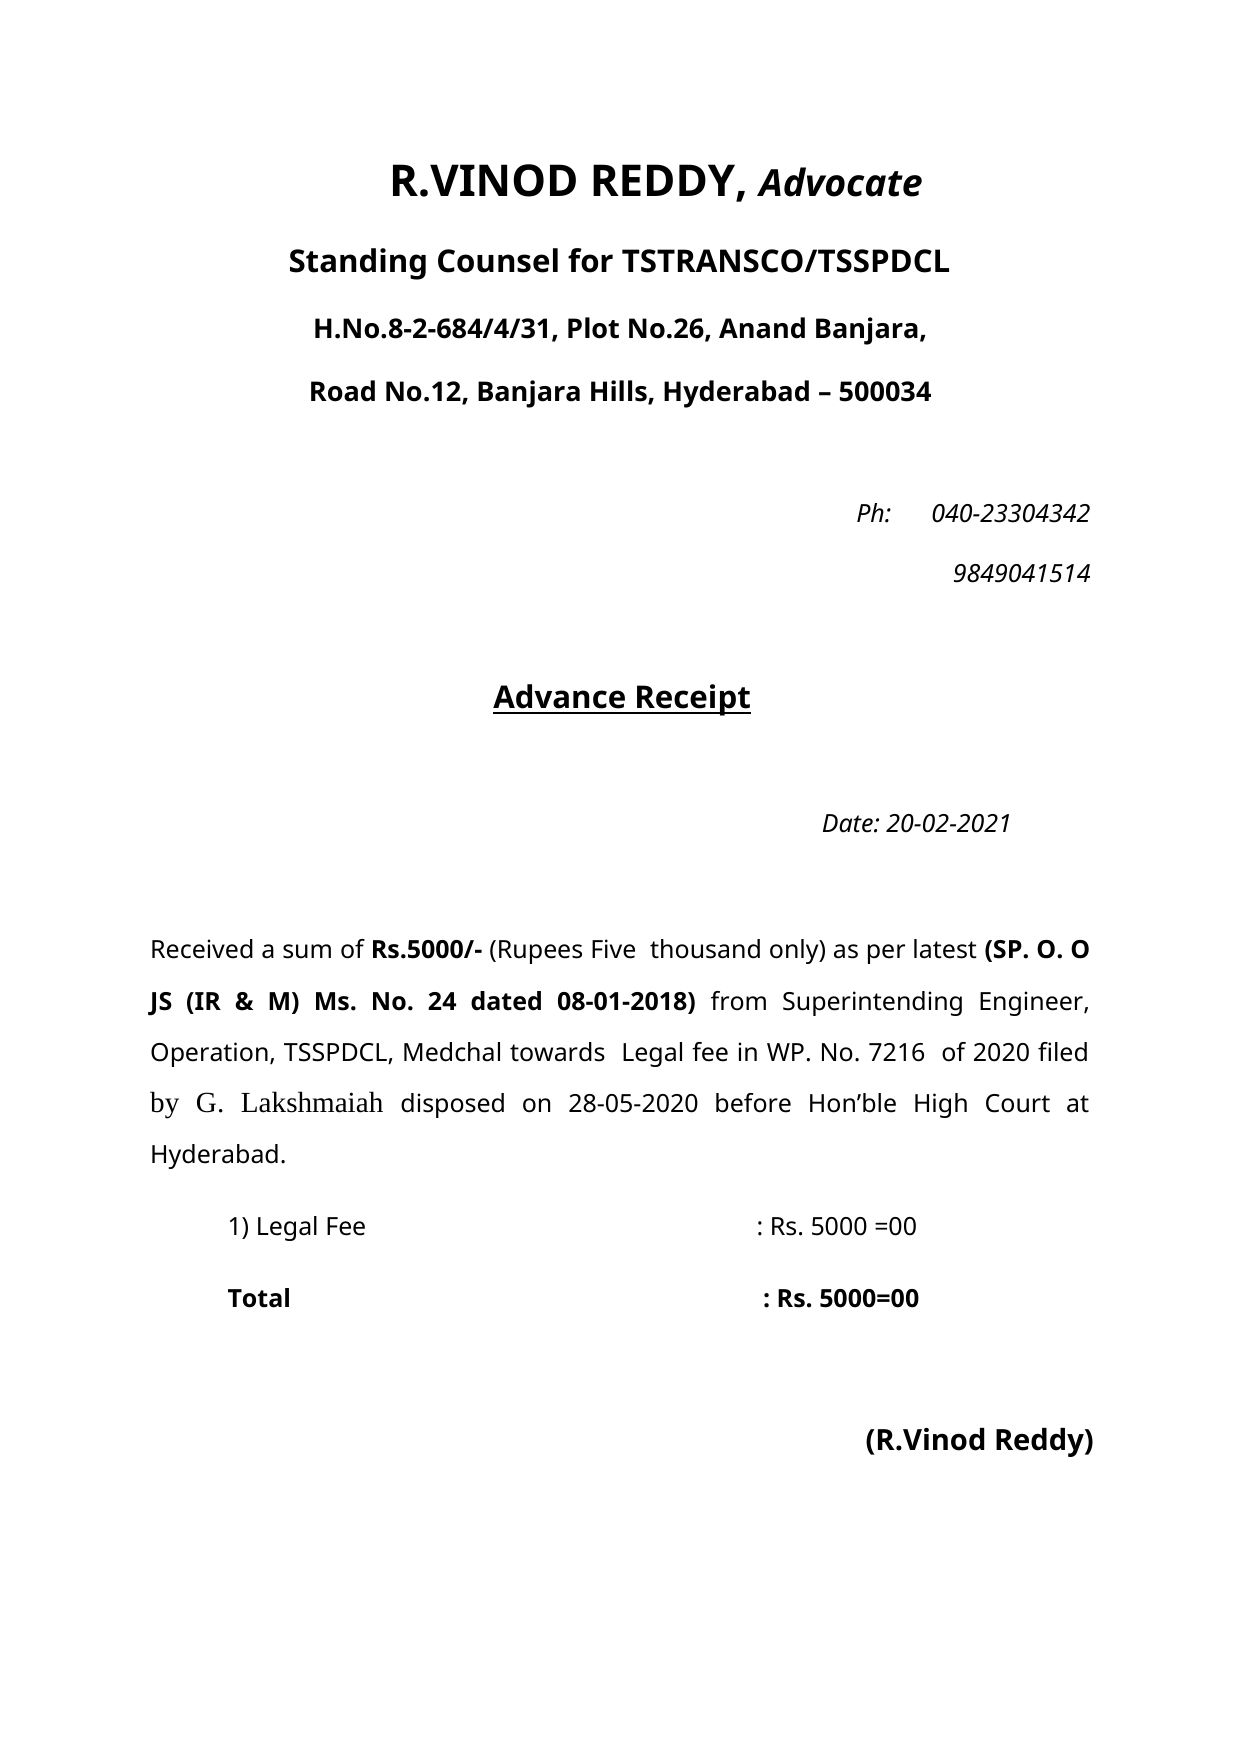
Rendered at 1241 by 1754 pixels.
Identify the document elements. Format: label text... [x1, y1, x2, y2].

text Road No.12, Banjara Hills, Hyderabad – 500034 [150, 372, 1090, 409]
text 9849041514 [150, 556, 1090, 589]
text Ph: 040-23304342 [150, 496, 1090, 529]
text 1) Legal Fee : Rs. 5000 =00 [227, 1209, 975, 1243]
text (R.Vinod Reddy) [677, 1419, 1094, 1458]
text Advance Receipt [150, 676, 1094, 718]
text Total : Rs. 5000=00 [227, 1281, 975, 1314]
text Received a sum of Rs.5000/- (Rupees Five thousand only) as per latest (SP. O. O JS (IR & M) Ms. No. 24 dated 08-01-2018) from Superintending Engineer, Operation, TSSPDCL, Medchal towards Legal fee in WP. No. 7216 of 2020 filed by G. Lakshmaiah disposed on 28-05-2020 before Hon’ble High Court at Hyderabad. [150, 932, 1090, 1171]
text H.No.8-2-684/4/31, Plot No.26, Anand Banjara, [150, 309, 1090, 346]
text R.VINOD REDDY, Advocate [227, 150, 1012, 209]
text Date: 20-02-2021 [227, 805, 1012, 839]
text Standing Counsel for TSTRANSCO/TSSPDCL [227, 239, 1012, 282]
